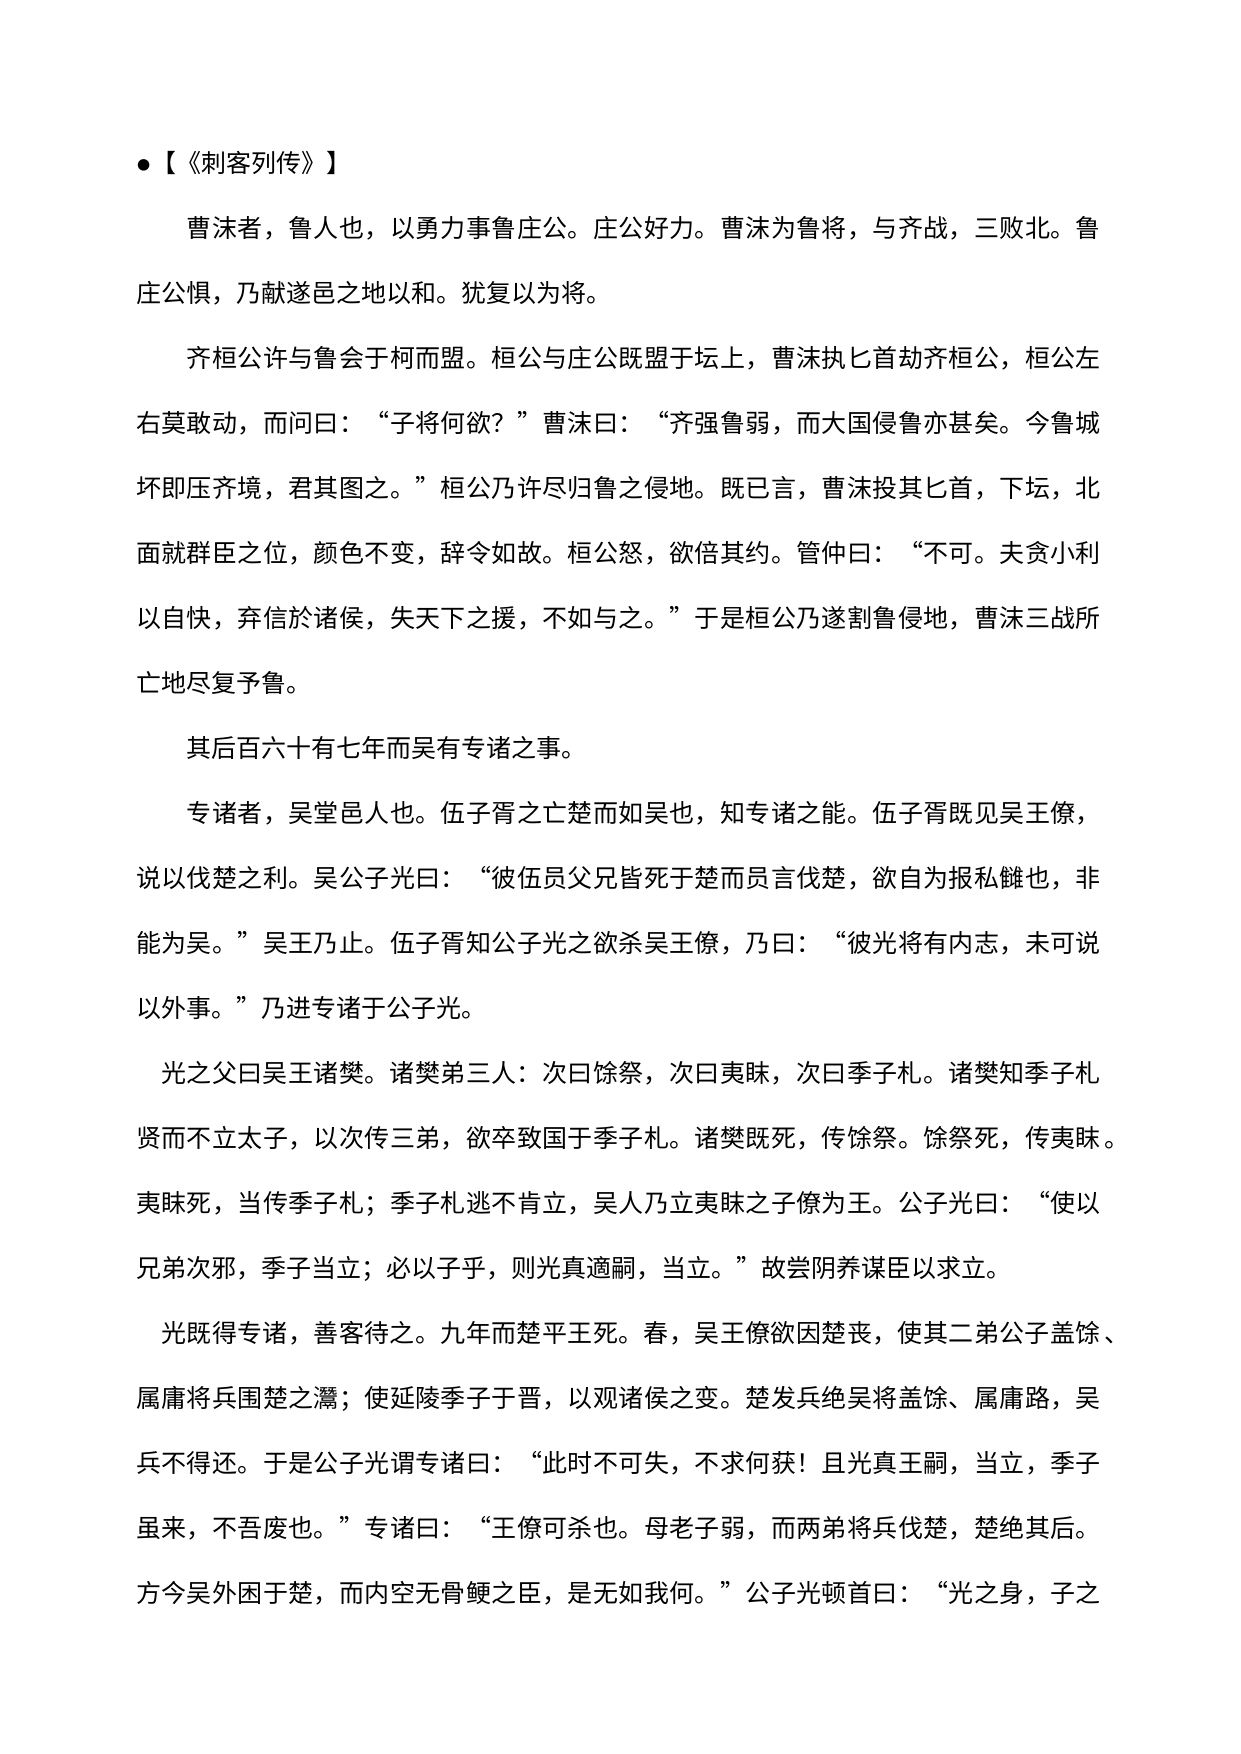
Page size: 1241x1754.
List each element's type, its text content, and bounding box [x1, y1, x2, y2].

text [136, 1299, 1104, 1624]
text 曹沫者，鲁人也，以勇力事鲁庄公。庄公好力。曹沫为鲁将，与齐战，三败北。鲁庄公惧，乃献遂邑之地以和。犹复以为将。 [136, 194, 1104, 324]
text 其后百六十有七年而吴有专诸之事。 [136, 714, 1104, 779]
text 光之父曰吴王诸樊。诸樊弟三人：次曰馀祭，次曰夷眜，次曰季子札。诸樊知季子札贤而不立太子，以次传三弟，欲卒致国于季子札。诸樊既死，传馀祭。馀祭死，传夷眜。夷眜死，当传季子札；季子札逃不肯立，吴人乃立夷眜之子僚为王。公子光曰：“使以兄弟次邪，季子当立；必以子乎，则光真適嗣，当立。”故尝阴养谋臣以求立。 [136, 1039, 1104, 1299]
text ●【《刺客列传》】 [136, 129, 1104, 194]
text 专诸者，吴堂邑人也。伍子胥之亡楚而如吴也，知专诸之能。伍子胥既见吴王僚，说以伐楚之利。吴公子光曰：“彼伍员父兄皆死于楚而员言伐楚，欲自为报私雠也，非能为吴。”吴王乃止。伍子胥知公子光之欲杀吴王僚，乃曰：“彼光将有内志，未可说以外事。”乃进专诸于公子光。 [136, 779, 1104, 1039]
text 齐桓公许与鲁会于柯而盟。桓公与庄公既盟于坛上，曹沫执匕首劫齐桓公，桓公左右莫敢动，而问曰：“子将何欲？”曹沫曰：“齐强鲁弱，而大国侵鲁亦甚矣。今鲁城坏即压齐境，君其图之。”桓公乃许尽归鲁之侵地。既已言，曹沫投其匕首，下坛，北面就群臣之位，颜色不变，辞令如故。桓公怒，欲倍其约。管仲曰：“不可。夫贪小利以自快，弃信於诸侯，失天下之援，不如与之。”于是桓公乃遂割鲁侵地，曹沫三战所亡地尽复予鲁。 [136, 324, 1104, 714]
